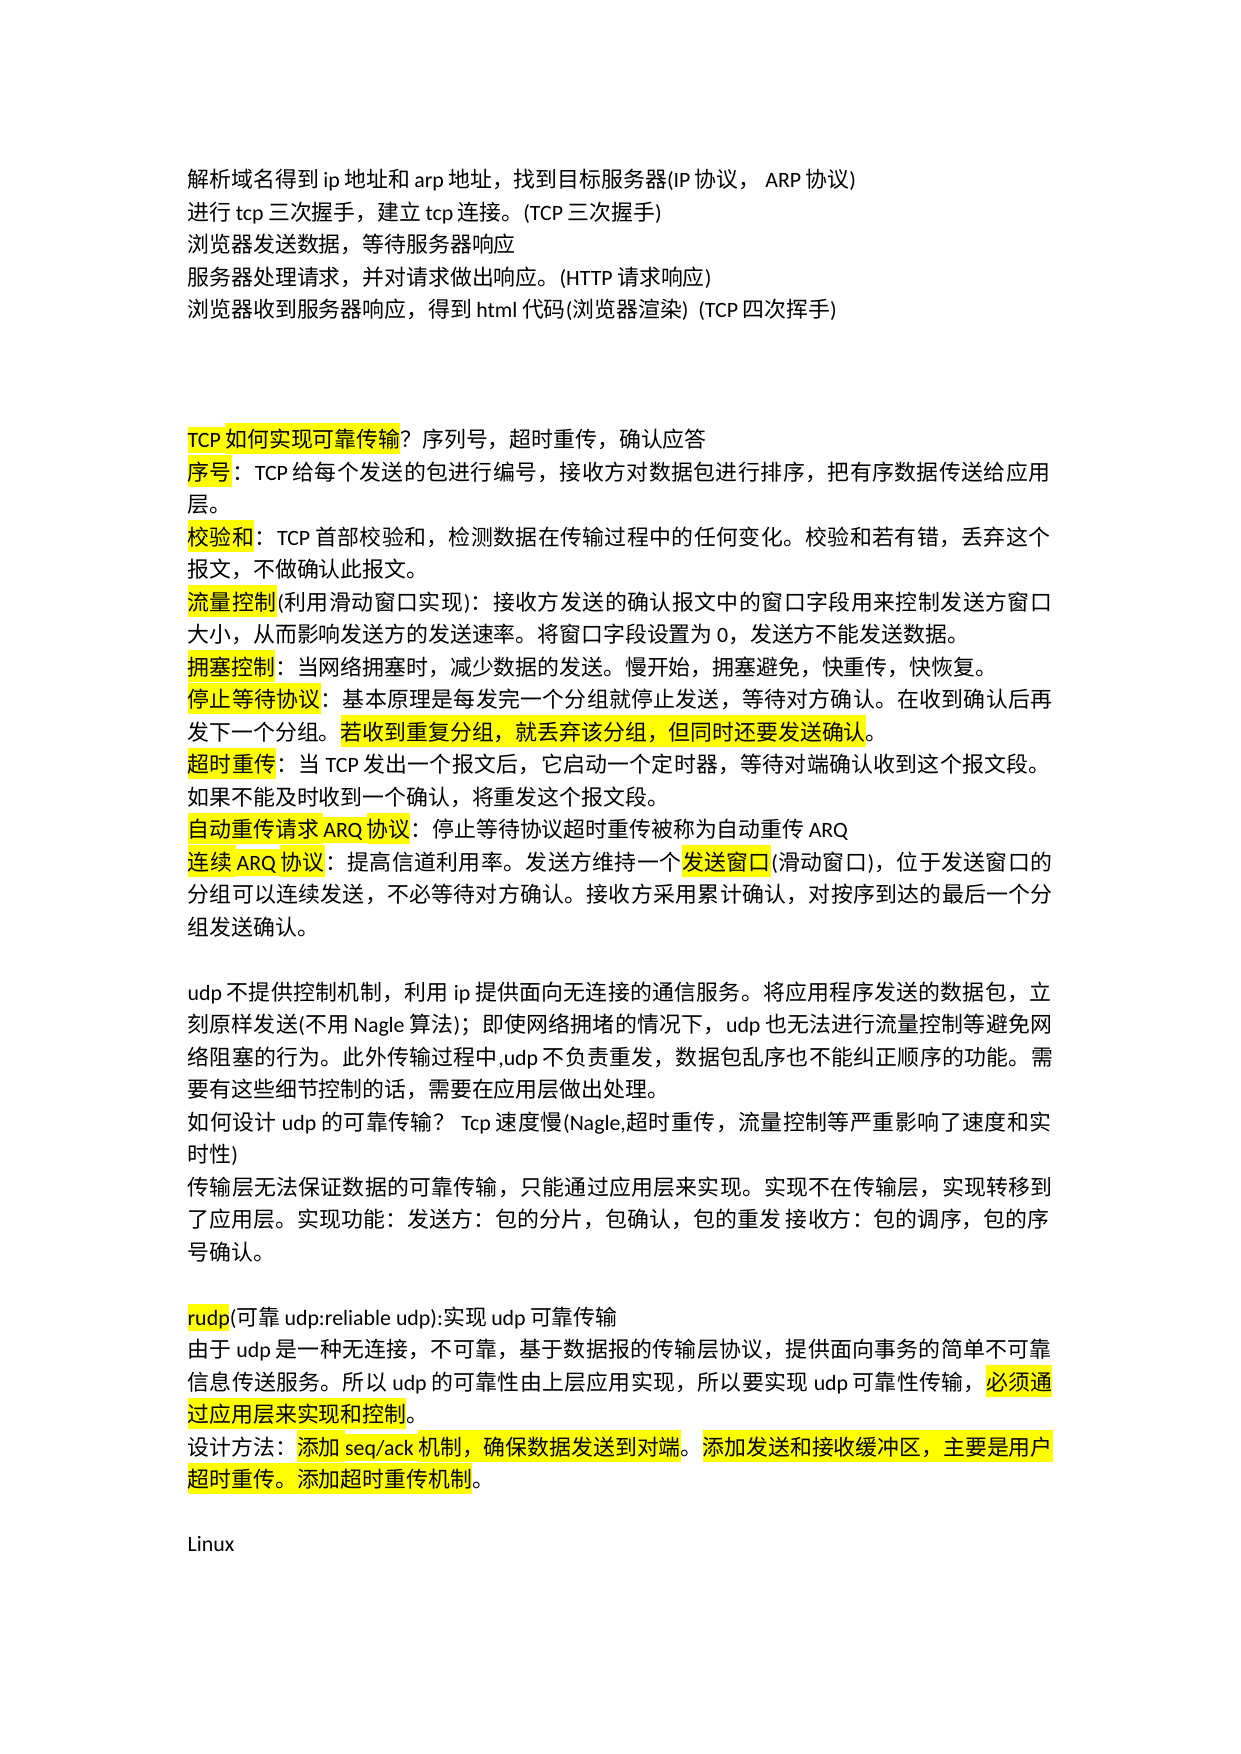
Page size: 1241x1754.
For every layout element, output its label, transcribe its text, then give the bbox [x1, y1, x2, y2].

text 传输层无法保证数据的可靠传输，只能通过应用层来实现。实现不在传输层，实现转移到了应用层。实现功能：发送方：包的分片，包确认，包的重发 接收方：包的调序，包的序号确认。 [187, 1169, 1053, 1267]
text rudp(可靠udp:reliable udp):实现udp可靠传输 [187, 1299, 1053, 1332]
text 进行tcp三次握手，建立tcp连接。(TCP三次握手) [187, 194, 1053, 227]
text Linux [187, 1527, 1053, 1559]
text 流量控制(利用滑动窗口实现)：接收方发送的确认报文中的窗口字段用来控制发送方窗口大小，从而影响发送方的发送速率。将窗口字段设置为0，发送方不能发送数据。 [187, 584, 1053, 649]
text 解析域名得到ip地址和arp地址，找到目标服务器(IP协议， ARP协议) [187, 162, 1053, 194]
text 超时重传：当TCP发出一个报文后，它启动一个定时器，等待对端确认收到这个报文段。如果不能及时收到一个确认，将重发这个报文段。 [187, 747, 1053, 812]
text 序号：TCP给每个发送的包进行编号，接收方对数据包进行排序，把有序数据传送给应用层。 [187, 454, 1053, 519]
text 服务器处理请求，并对请求做出响应。(HTTP请求响应) [187, 259, 1053, 292]
text 校验和：TCP首部校验和，检测数据在传输过程中的任何变化。校验和若有错，丢弃这个报文，不做确认此报文。 [187, 519, 1053, 584]
text 浏览器收到服务器响应，得到html代码(浏览器渲染) (TCP四次挥手) [187, 292, 1053, 324]
text 由于udp是一种无连接，不可靠，基于数据报的传输层协议，提供面向事务的简单不可靠信息传送服务。所以udp的可靠性由上层应用实现，所以要实现udp可靠性传输，必须通过应用层来实现和控制。 [187, 1332, 1053, 1429]
text 自动重传请求ARQ协议：停止等待协议超时重传被称为自动重传ARQ [187, 812, 1053, 844]
text 如何设计udp的可靠传输？ Tcp速度慢(Nagle,超时重传，流量控制等严重影响了速度和实时性) [187, 1104, 1053, 1169]
text 停止等待协议：基本原理是每发完一个分组就停止发送，等待对方确认。在收到确认后再发下一个分组。若收到重复分组，就丢弃该分组，但同时还要发送确认。 [187, 682, 1053, 747]
text udp不提供控制机制，利用ip提供面向无连接的通信服务。将应用程序发送的数据包，立刻原样发送(不用Nagle算法)；即使网络拥堵的情况下，udp也无法进行流量控制等避免网络阻塞的行为。此外传输过程中,udp不负责重发，数据包乱序也不能纠正顺序的功能。需要有这些细节控制的话，需要在应用层做出处理。 [187, 974, 1053, 1104]
text 连续ARQ协议：提高信道利用率。发送方维持一个发送窗口(滑动窗口)，位于发送窗口的分组可以连续发送，不必等待对方确认。接收方采用累计确认，对按序到达的最后一个分组发送确认。 [187, 844, 1053, 942]
text 浏览器发送数据，等待服务器响应 [187, 227, 1053, 259]
text 设计方法：添加seq/ack机制，确保数据发送到对端。添加发送和接收缓冲区，主要是用户超时重传。添加超时重传机制。 [187, 1429, 1053, 1494]
text TCP如何实现可靠传输？序列号，超时重传，确认应答 [187, 422, 1053, 454]
text 拥塞控制：当网络拥塞时，减少数据的发送。慢开始，拥塞避免，快重传，快恢复。 [187, 649, 1053, 682]
